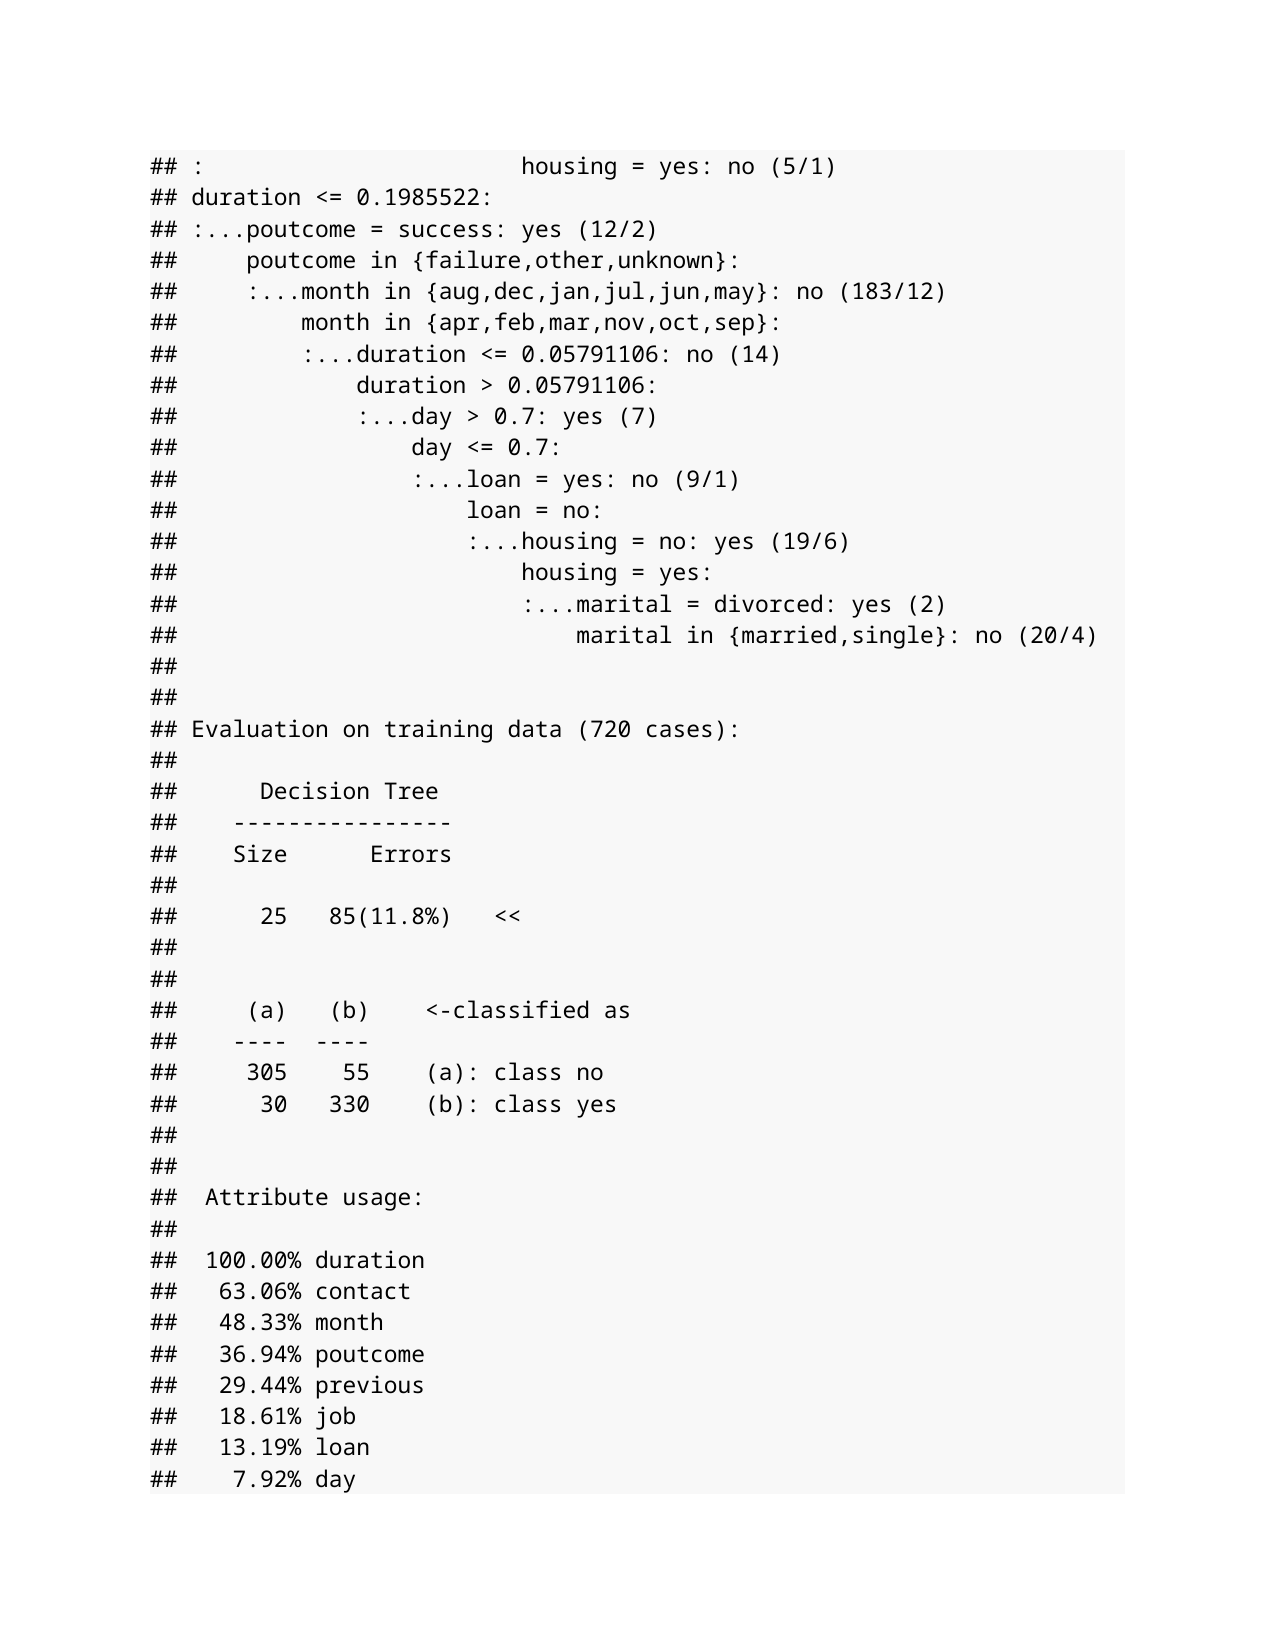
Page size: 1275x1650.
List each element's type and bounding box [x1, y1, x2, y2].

text [150, 150, 1125, 1494]
